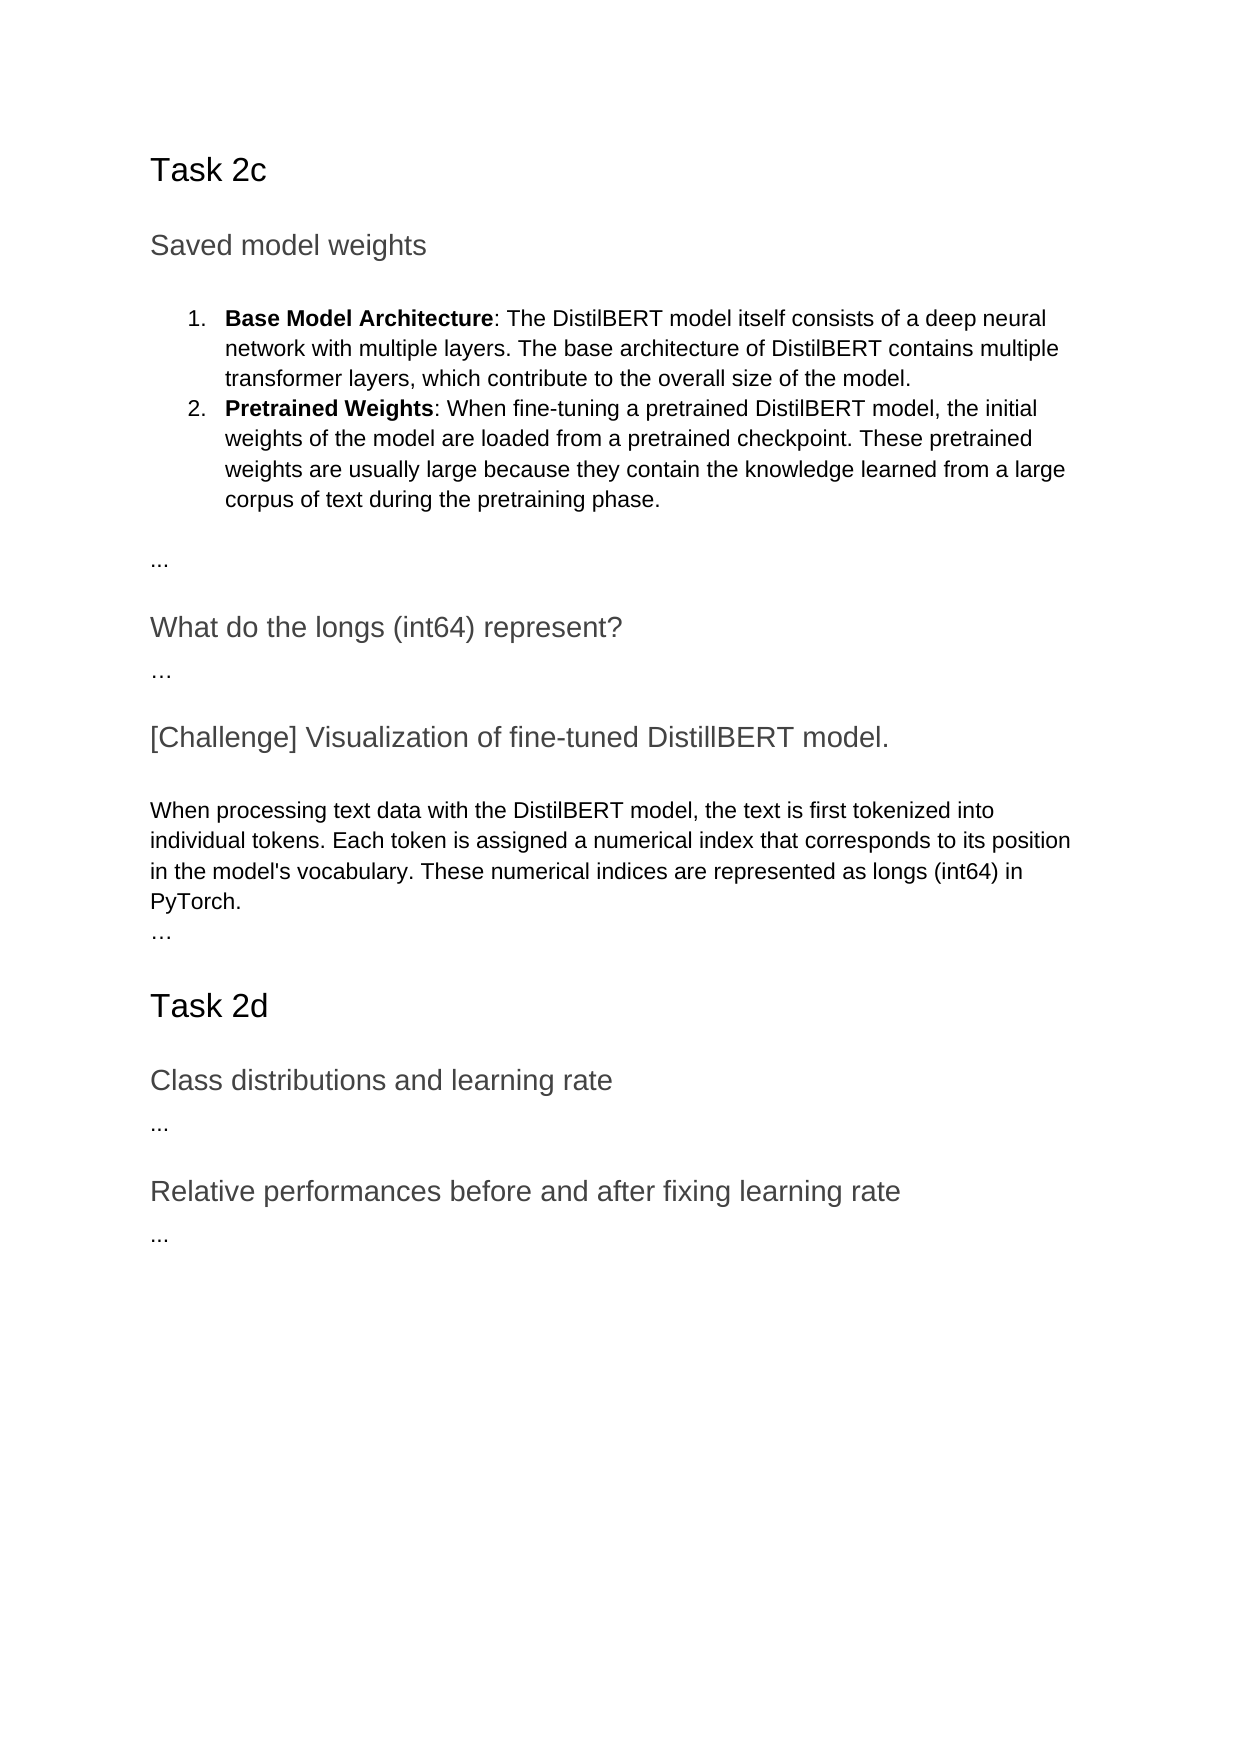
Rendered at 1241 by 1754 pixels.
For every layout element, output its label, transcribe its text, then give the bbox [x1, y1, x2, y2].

text … [150, 918, 1090, 944]
subtitle Class distributions and learning rate [150, 1063, 1090, 1097]
subtitle Task 2d [150, 986, 1090, 1024]
list Base Model Architecture: The DistilBERT model itself consists of a deep neural network with multiple layers. The base architecture of DistilBERT contains multiple transformer layers, which contribute to the overall size of the model. [187, 304, 1090, 391]
text ... [150, 1221, 1090, 1247]
subtitle Relative performances before and after fixing learning rate [150, 1174, 1090, 1207]
subtitle [Challenge] Visualization of fine-tuned DistillBERT model. [150, 720, 1090, 754]
text When processing text data with the DistilBERT model, the text is first tokenized into individual tokens. Each token is assigned a numerical index that corresponds to its position in the model's vocabulary. These numerical indices are represented as longs (int64) in PyTorch. [150, 797, 1090, 914]
text … [150, 657, 1090, 683]
list Pretrained Weights: When fine-tuning a pretrained DistilBERT model, the initial weights of the model are loaded from a pretrained checkpoint. These pretrained weights are usually large because they contain the knowledge learned from a large corpus of text during the pretraining phase. [187, 395, 1090, 512]
subtitle What do the longs (int64) represent? [150, 610, 1090, 643]
subtitle Task 2c [150, 150, 1090, 188]
text ... [150, 1110, 1090, 1137]
subtitle Saved model weights [150, 227, 1090, 261]
text ... [150, 546, 1090, 573]
